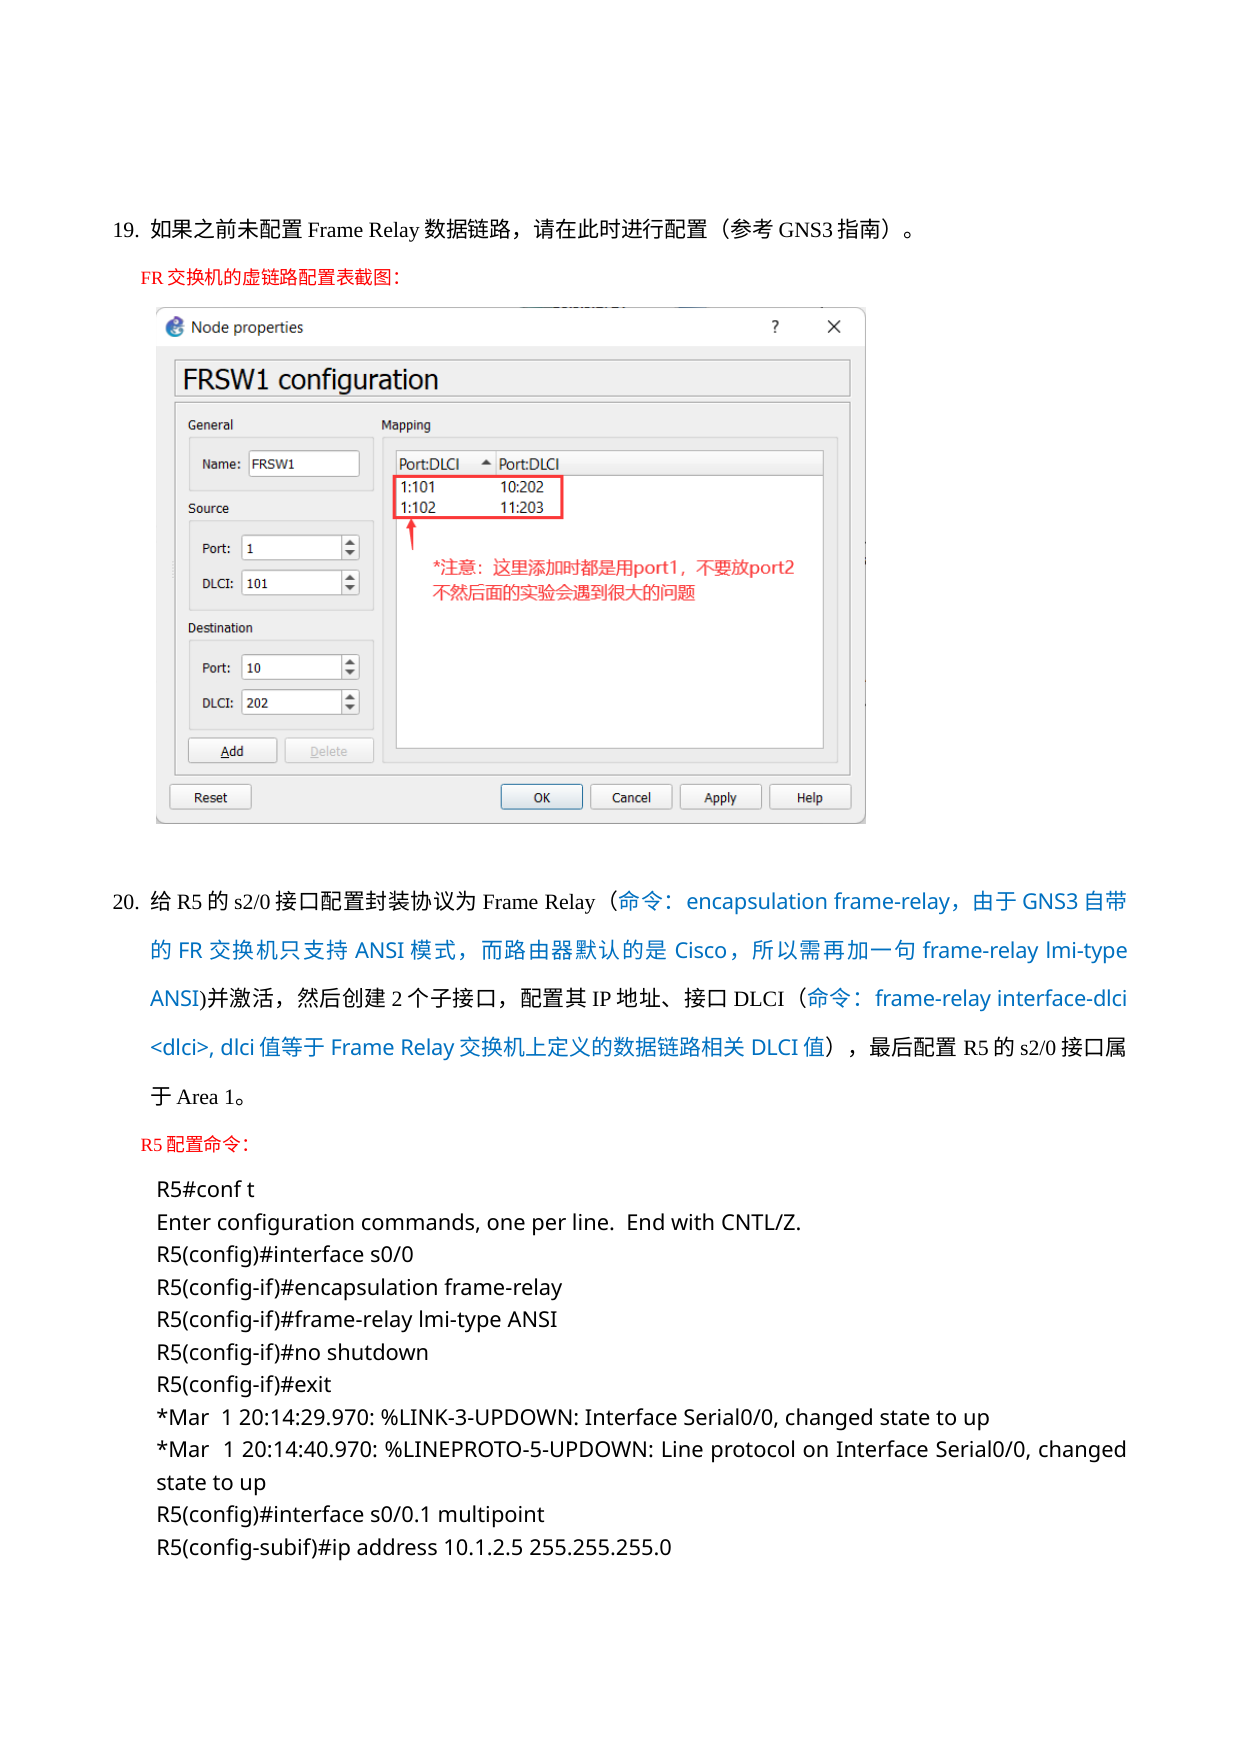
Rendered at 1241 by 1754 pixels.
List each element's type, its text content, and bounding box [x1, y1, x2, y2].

picture [156, 307, 866, 824]
text Enter configuration commands, one per line. End with CNTL/Z. [156, 1205, 1128, 1238]
text R5(config-if)#no shutdown [156, 1335, 1128, 1368]
list 如果之前未配置Frame Relay数据链路，请在此时进行配置（参考GNS3指南）。 [112, 211, 1128, 244]
text R5(config-if)#encapsulation frame-relay [156, 1270, 1128, 1303]
text R5(config-if)#exit [156, 1368, 1128, 1400]
text *Mar 1 20:14:29.970: %LINK-3-UPDOWN: Interface Serial0/0, changed state to up [156, 1400, 1128, 1433]
text R5配置命令： [112, 1127, 1128, 1159]
text R5(config)#interface s0/0.1 multipoint [156, 1498, 1128, 1530]
text *Mar 1 20:14:40.970: %LINEPROTO-5-UPDOWN: Line protocol on Interface Serial0/0, changed state to up [156, 1433, 1128, 1498]
list 给R5的s2/0接口配置封装协议为Frame Relay（命令：encapsulation frame-relay，由于GNS3自带的FR交换机只支持ANSI模式，而路由器默认的是Cisco，所以需再加一句frame-relay lmi-type ANSI)并激活，然后创建2个子接口，配置其IP地址、接口DLCI（命令：frame-relay interface-dlci <dlci>, dlci值等于Frame Relay交换机上定义的数据链路相关DLCI值），最后配置R5的s2/0接口属于Area 1。 [112, 883, 1128, 1111]
text R5(config-subif)#ip address 10.1.2.5 255.255.255.0 [156, 1530, 1128, 1563]
text R5(config)#interface s0/0 [156, 1238, 1128, 1270]
text R5#conf t [156, 1173, 1128, 1205]
text R5(config-if)#frame-relay lmi-type ANSI [156, 1303, 1128, 1335]
text FR交换机的虚链路配置表截图： [112, 260, 1128, 292]
